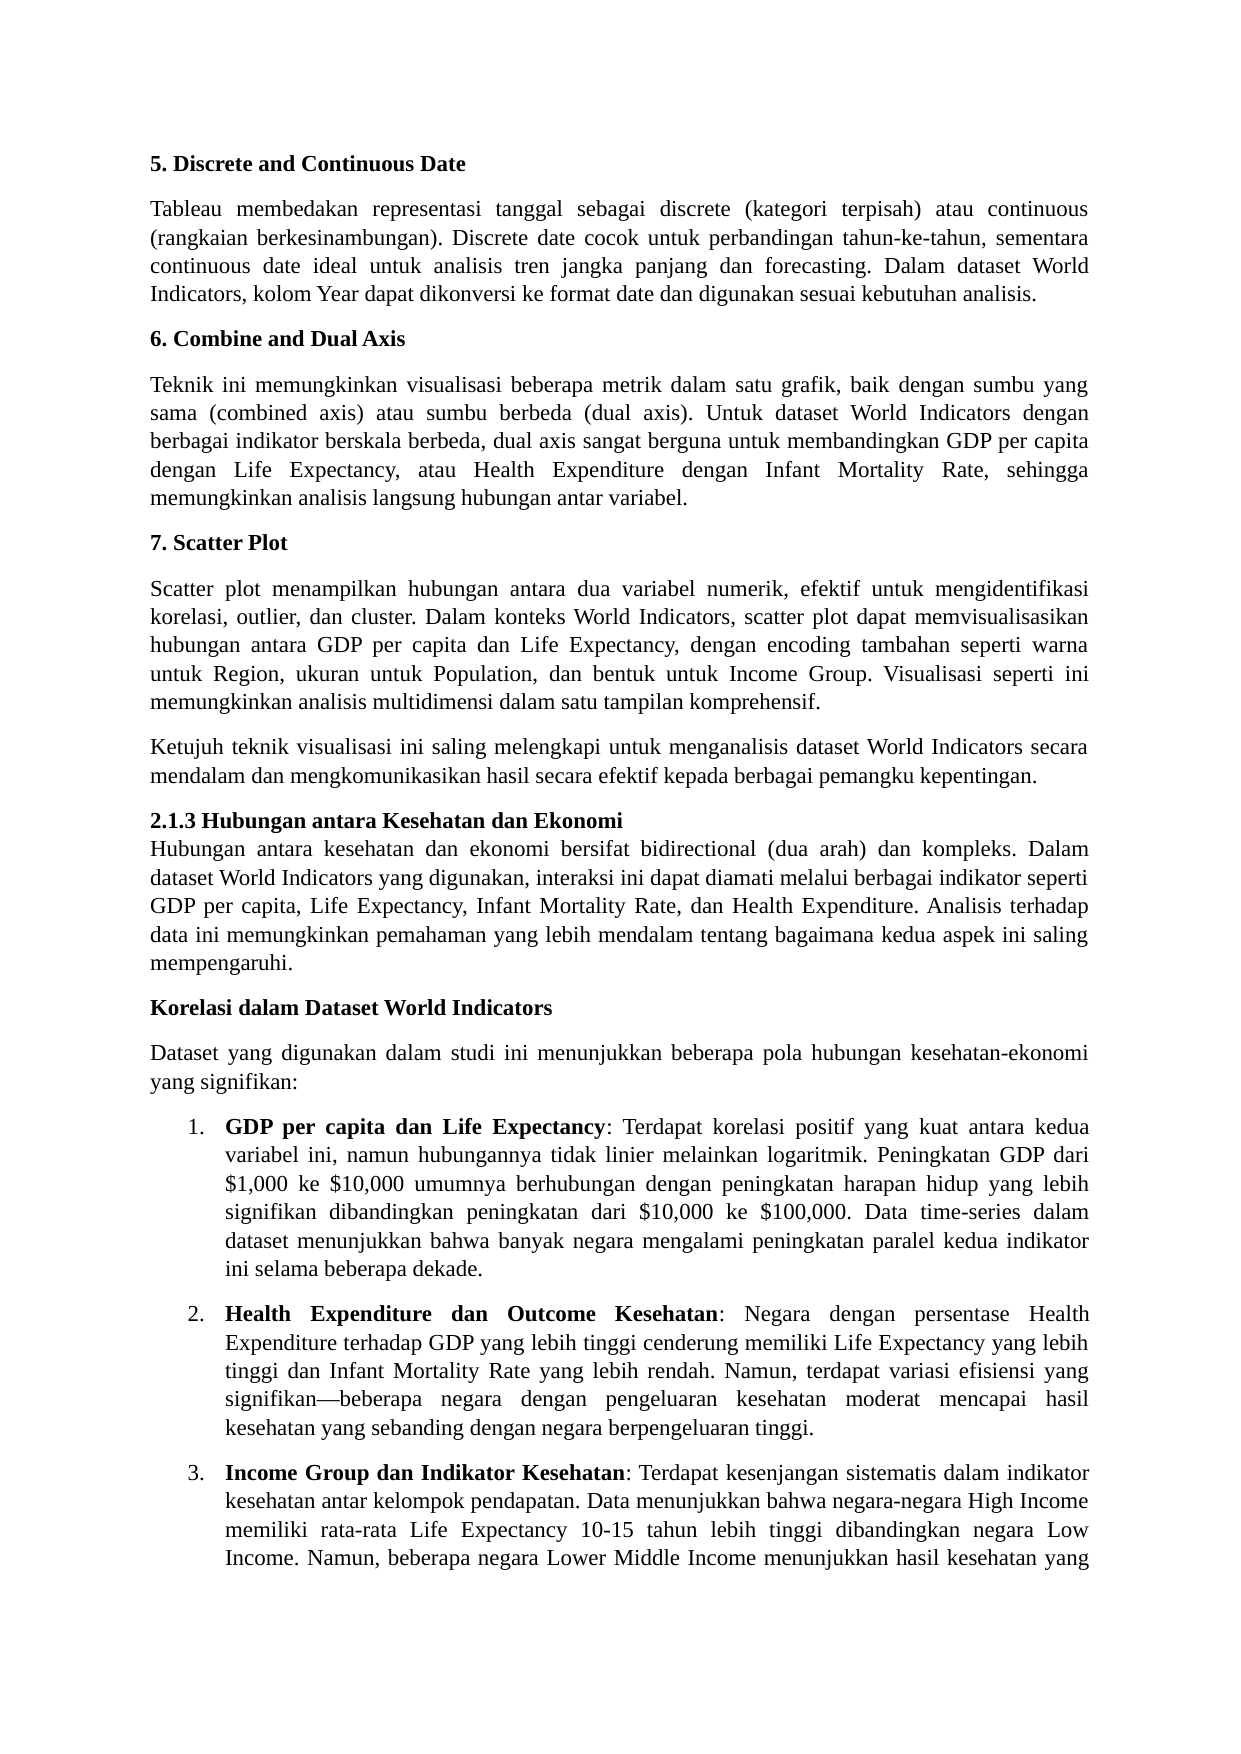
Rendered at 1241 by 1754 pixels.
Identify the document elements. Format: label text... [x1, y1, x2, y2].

text 6. Combine and Dual Axis [150, 326, 1090, 352]
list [187, 1459, 1090, 1571]
subtitle 2.1.3 Hubungan antara Kesehatan dan Ekonomi [150, 807, 1090, 833]
text Tableau membedakan representasi tanggal sebagai discrete (kategori terpisah) atau continuous (rangkaian berkesinambungan). Discrete date cocok untuk perbandingan tahun-ke-tahun, sementara continuous date ideal untuk analisis tren jangka panjang dan forecasting. Dalam dataset World Indicators, kolom Year dapat dikonversi ke format date dan digunakan sesuai kebutuhan analisis. [150, 195, 1090, 307]
text 7. Scatter Plot [150, 529, 1090, 556]
text Korelasi dalam Dataset World Indicators [150, 994, 1090, 1021]
text 5. Discrete and Continuous Date [150, 150, 1090, 176]
list GDP per capita dan Life Expectancy: Terdapat korelasi positif yang kuat antara kedua variabel ini, namun hubungannya tidak linier melainkan logaritmik. Peningkatan GDP dari $1,000 ke $10,000 umumnya berhubungan dengan peningkatan harapan hidup yang lebih signifikan dibandingkan peningkatan dari $10,000 ke $100,000. Data time-series dalam dataset menunjukkan bahwa banyak negara mengalami peningkatan paralel kedua indikator ini selama beberapa dekade. [187, 1113, 1090, 1281]
text Dataset yang digunakan dalam studi ini menunjukkan beberapa pola hubungan kesehatan-ekonomi yang signifikan: [150, 1039, 1090, 1094]
text Ketujuh teknik visualisasi ini saling melengkapi untuk menganalisis dataset World Indicators secara mendalam dan mengkomunikasikan hasil secara efektif kepada berbagai pemangku kepentingan. [150, 733, 1090, 788]
list Health Expenditure dan Outcome Kesehatan: Negara dengan persentase Health Expenditure terhadap GDP yang lebih tinggi cenderung memiliki Life Expectancy yang lebih tinggi dan Infant Mortality Rate yang lebih rendah. Namun, terdapat variasi efisiensi yang signifikan—beberapa negara dengan pengeluaran kesehatan moderat mencapai hasil kesehatan yang sebanding dengan negara berpengeluaran tinggi. [187, 1300, 1090, 1440]
text Hubungan antara kesehatan dan ekonomi bersifat bidirectional (dua arah) dan kompleks. Dalam dataset World Indicators yang digunakan, interaksi ini dapat diamati melalui berbagai indikator seperti GDP per capita, Life Expectancy, Infant Mortality Rate, dan Health Expenditure. Analisis terhadap data ini memungkinkan pemahaman yang lebih mendalam tentang bagaimana kedua aspek ini saling mempengaruhi. [150, 835, 1090, 976]
text Teknik ini memungkinkan visualisasi beberapa metrik dalam satu grafik, baik dengan sumbu yang sama (combined axis) atau sumbu berbeda (dual axis). Untuk dataset World Indicators dengan berbagai indikator berskala berbeda, dual axis sangat berguna untuk membandingkan GDP per capita dengan Life Expectancy, atau Health Expenditure dengan Infant Mortality Rate, sehingga memungkinkan analisis langsung hubungan antar variabel. [150, 371, 1090, 511]
text Scatter plot menampilkan hubungan antara dua variabel numerik, efektif untuk mengidentifikasi korelasi, outlier, dan cluster. Dalam konteks World Indicators, scatter plot dapat memvisualisasikan hubungan antara GDP per capita dan Life Expectancy, dengan encoding tambahan seperti warna untuk Region, ukuran untuk Population, dan bentuk untuk Income Group. Visualisasi seperti ini memungkinkan analisis multidimensi dalam satu tampilan komprehensif. [150, 574, 1090, 715]
